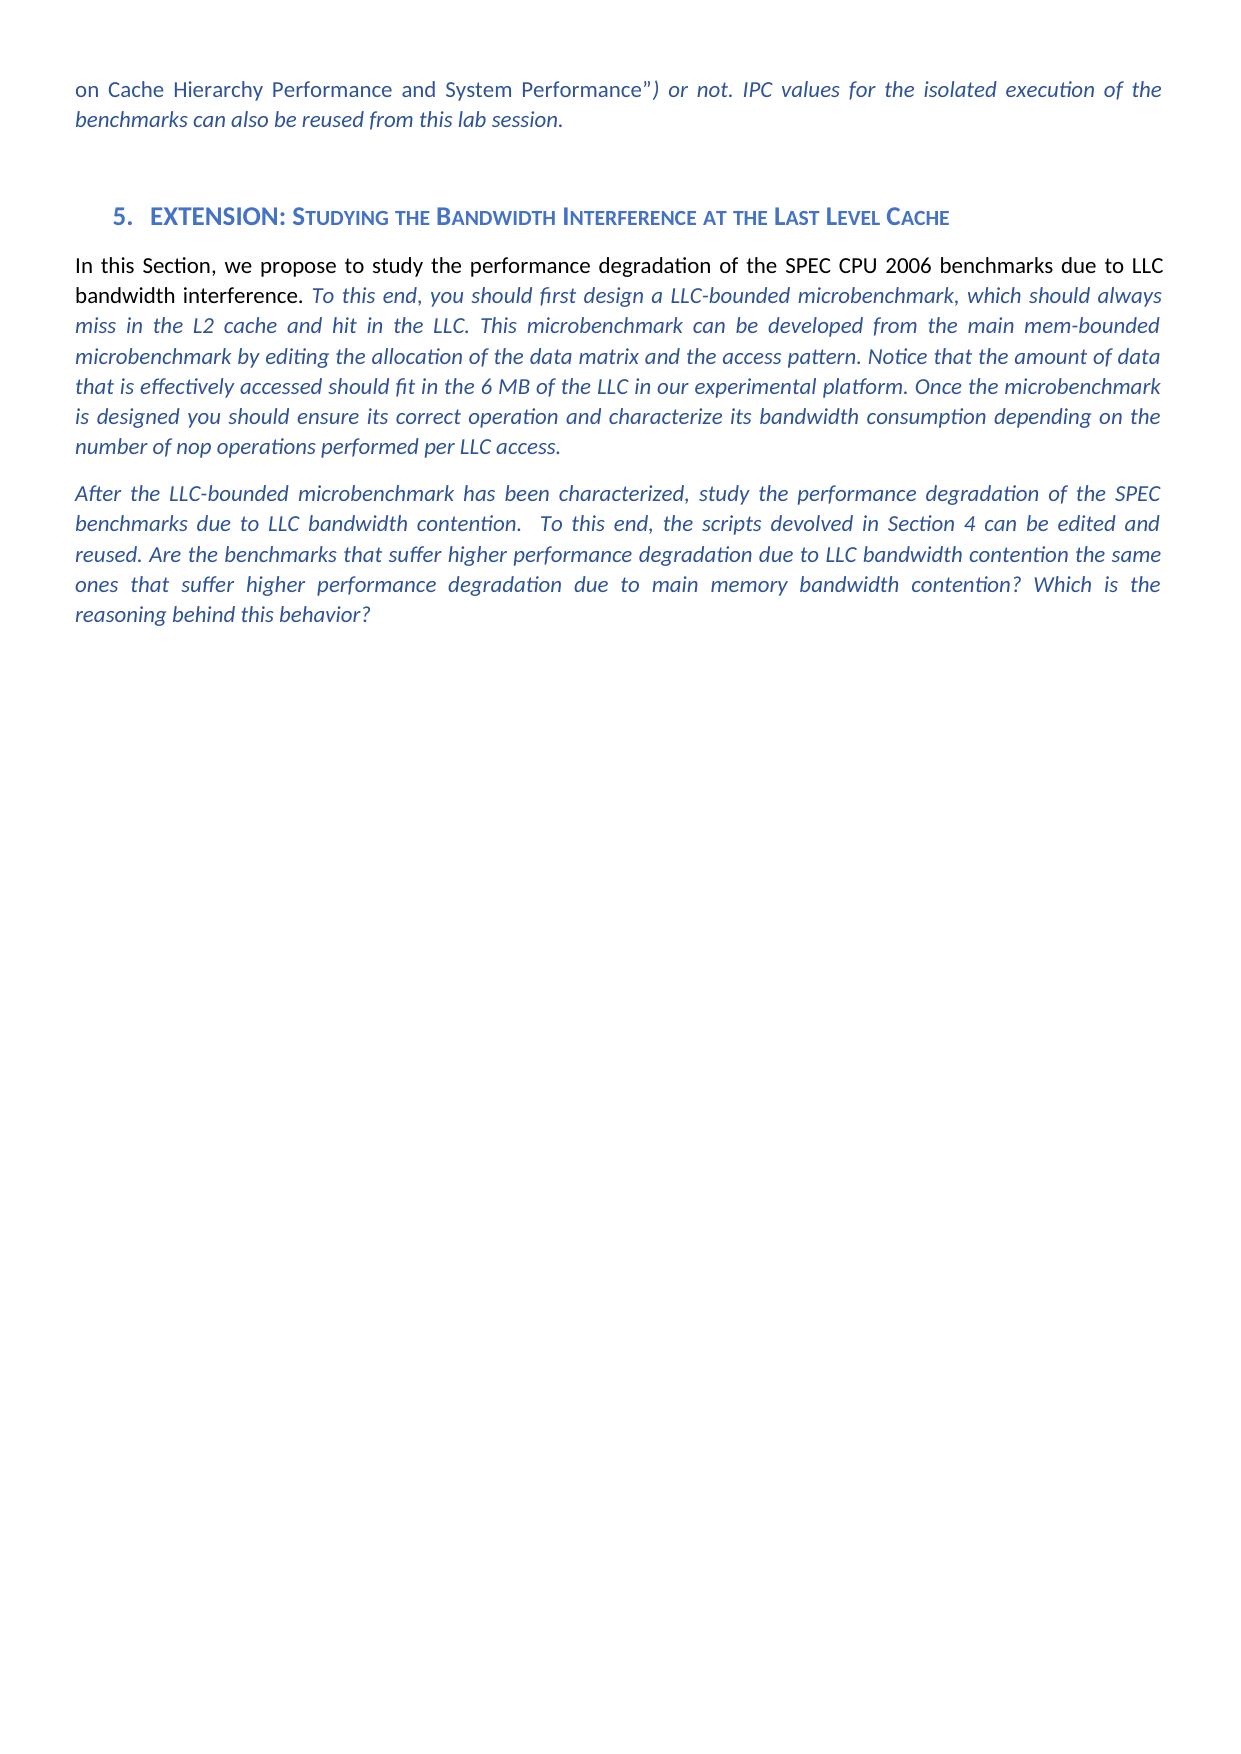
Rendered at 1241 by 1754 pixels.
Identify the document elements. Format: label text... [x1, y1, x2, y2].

text In this Section, we propose to study the performance degradation of the SPEC CPU 2006 benchmarks due to LLC bandwidth interference. To this end, you should first design a LLC-bounded microbenchmark, which should always miss in the L2 cache and hit in the LLC. This microbenchmark can be developed from the main mem-bounded microbenchmark by editing the allocation of the data matrix and the access pattern. Notice that the amount of data that is effectively accessed should fit in the 6 MB of the LLC in our experimental platform. Once the microbenchmark is designed you should ensure its correct operation and characterize its bandwidth consumption depending on the number of nop operations performed per LLC access. [75, 251, 1165, 461]
text After the LLC-bounded microbenchmark has been characterized, study the performance degradation of the SPEC benchmarks due to LLC bandwidth contention. To this end, the scripts devolved in Section 4 can be edited and reused. Are the benchmarks that suffer higher performance degradation due to LLC bandwidth contention the same ones that suffer higher performance degradation due to main memory bandwidth contention? Which is the reasoning behind this behavior? [75, 479, 1165, 628]
list EXTENSION: Studying the Bandwidth Interference at the Last Level Cache [112, 199, 1165, 232]
